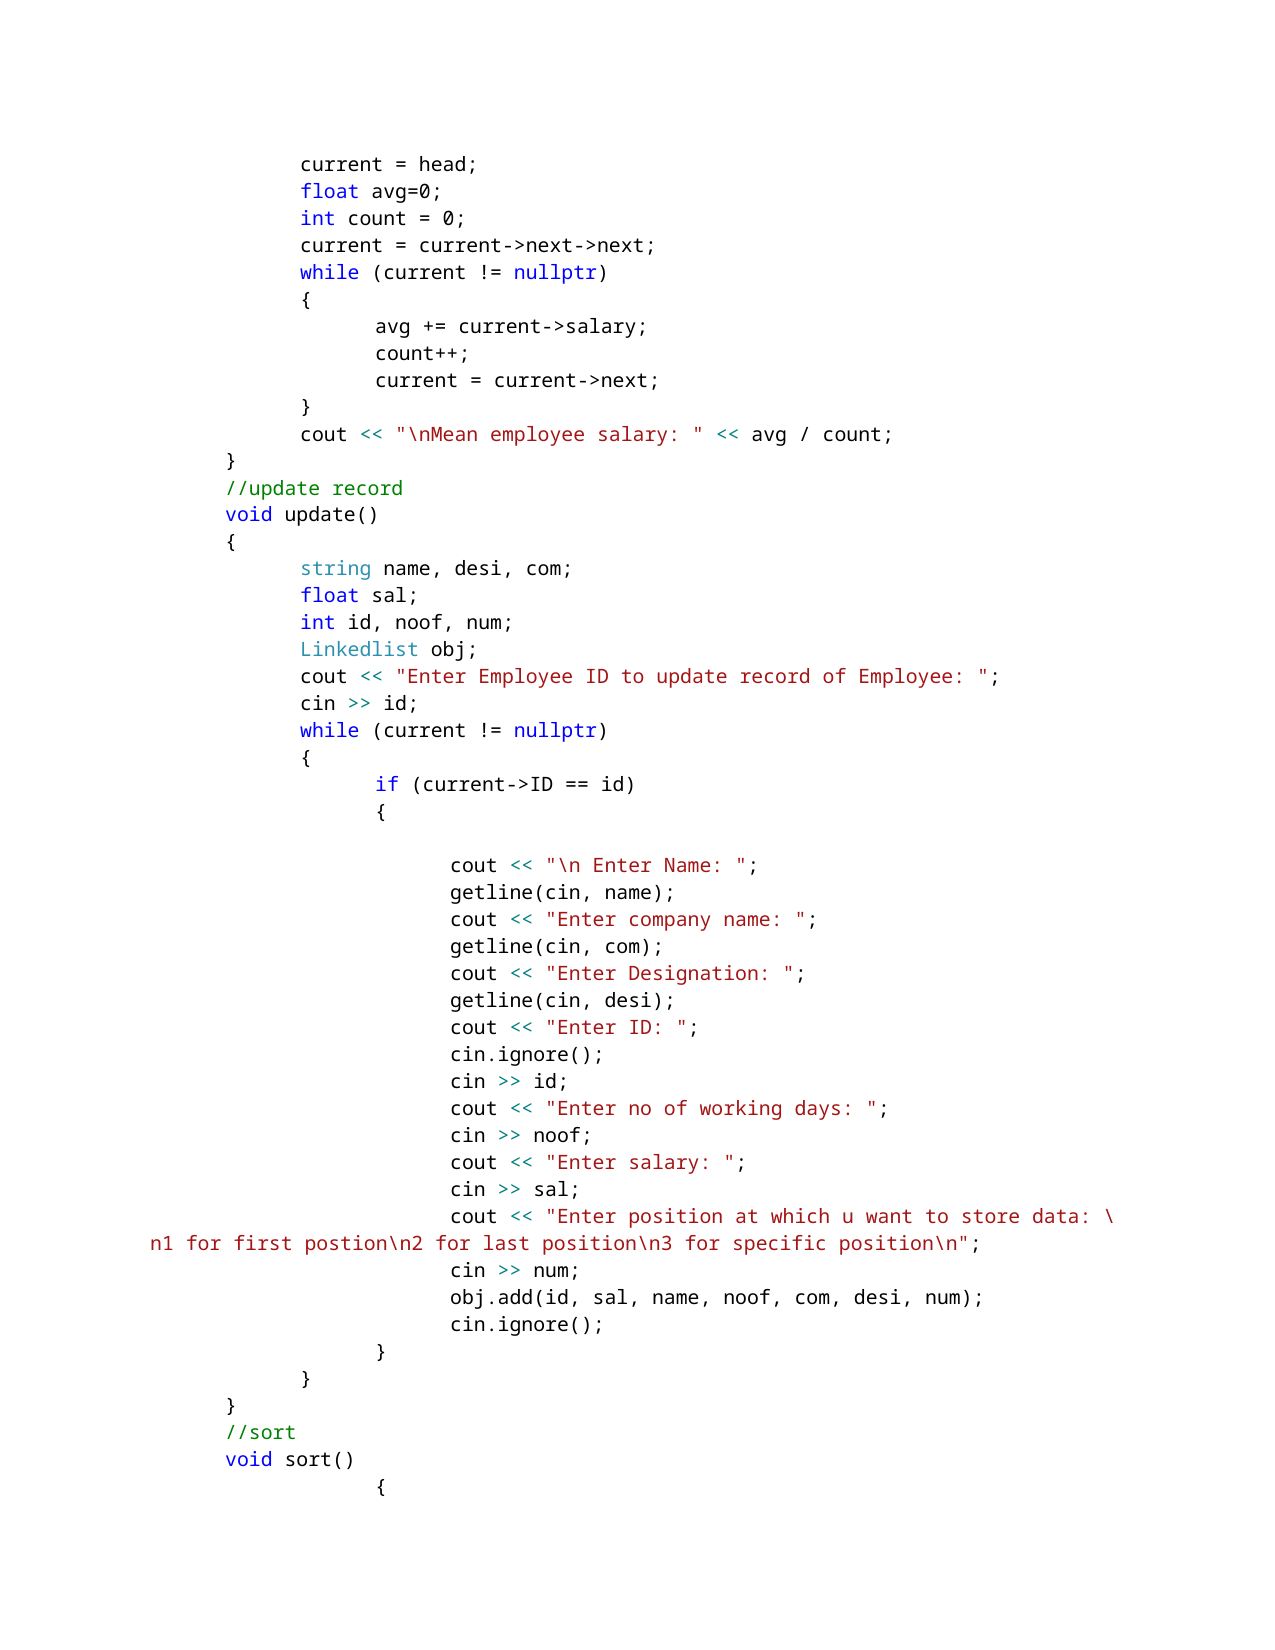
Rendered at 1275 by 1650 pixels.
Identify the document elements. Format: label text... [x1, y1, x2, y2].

text while (current != nullptr) [150, 258, 1125, 285]
text } [150, 1391, 1125, 1418]
text cout << "\n Enter Name: "; [150, 851, 1125, 878]
text float avg=0; [150, 177, 1125, 204]
text } [150, 1364, 1125, 1391]
text cout << "Enter no of working days: "; [150, 1094, 1125, 1121]
text obj.add(id, sal, name, noof, com, desi, num); [150, 1283, 1125, 1310]
text cout << "\nMean employee salary: " << avg / count; [150, 420, 1125, 447]
text cin >> noof; [150, 1121, 1125, 1148]
text void update() [150, 501, 1125, 528]
text float sal; [150, 582, 1125, 609]
text } [150, 447, 1125, 474]
text Linkedlist obj; [150, 636, 1125, 663]
text cout << "Enter ID: "; [150, 1013, 1125, 1040]
text while (current != nullptr) [150, 717, 1125, 743]
text int id, noof, num; [150, 609, 1125, 636]
text int count = 0; [150, 204, 1125, 231]
text count++; [150, 339, 1125, 366]
text if (current->ID == id) [150, 771, 1125, 797]
text } [150, 393, 1125, 420]
text cin >> id; [150, 689, 1125, 717]
text cin >> num; [150, 1256, 1125, 1283]
text { [150, 797, 1125, 824]
text cout << "Enter Employee ID to update record of Employee: "; [150, 663, 1125, 689]
text cout << "Enter company name: "; [150, 905, 1125, 932]
text current = current->next->next; [150, 231, 1125, 258]
text cout << "Enter salary: "; [150, 1148, 1125, 1175]
text current = head; [150, 150, 1125, 177]
text cout << "Enter position at which u want to store data: \n1 for first postion\n2 for last position\n3 for specific position\n"; [150, 1202, 1125, 1256]
text getline(cin, com); [150, 932, 1125, 959]
text cout << "Enter Designation: "; [150, 959, 1125, 986]
text cin.ignore(); [150, 1040, 1125, 1067]
text cin >> sal; [150, 1175, 1125, 1202]
text cin.ignore(); [150, 1310, 1125, 1337]
text current = current->next; [150, 366, 1125, 393]
text } [150, 1337, 1125, 1364]
text //sort [150, 1418, 1125, 1445]
text cin >> id; [150, 1067, 1125, 1094]
text getline(cin, name); [150, 878, 1125, 905]
text //update record [150, 474, 1125, 501]
text void sort() [150, 1445, 1125, 1472]
text { [150, 743, 1125, 771]
text { [150, 285, 1125, 312]
text avg += current->salary; [150, 312, 1125, 339]
text { [150, 1472, 1125, 1499]
text { [150, 528, 1125, 555]
text getline(cin, desi); [150, 986, 1125, 1013]
text string name, desi, com; [150, 555, 1125, 582]
